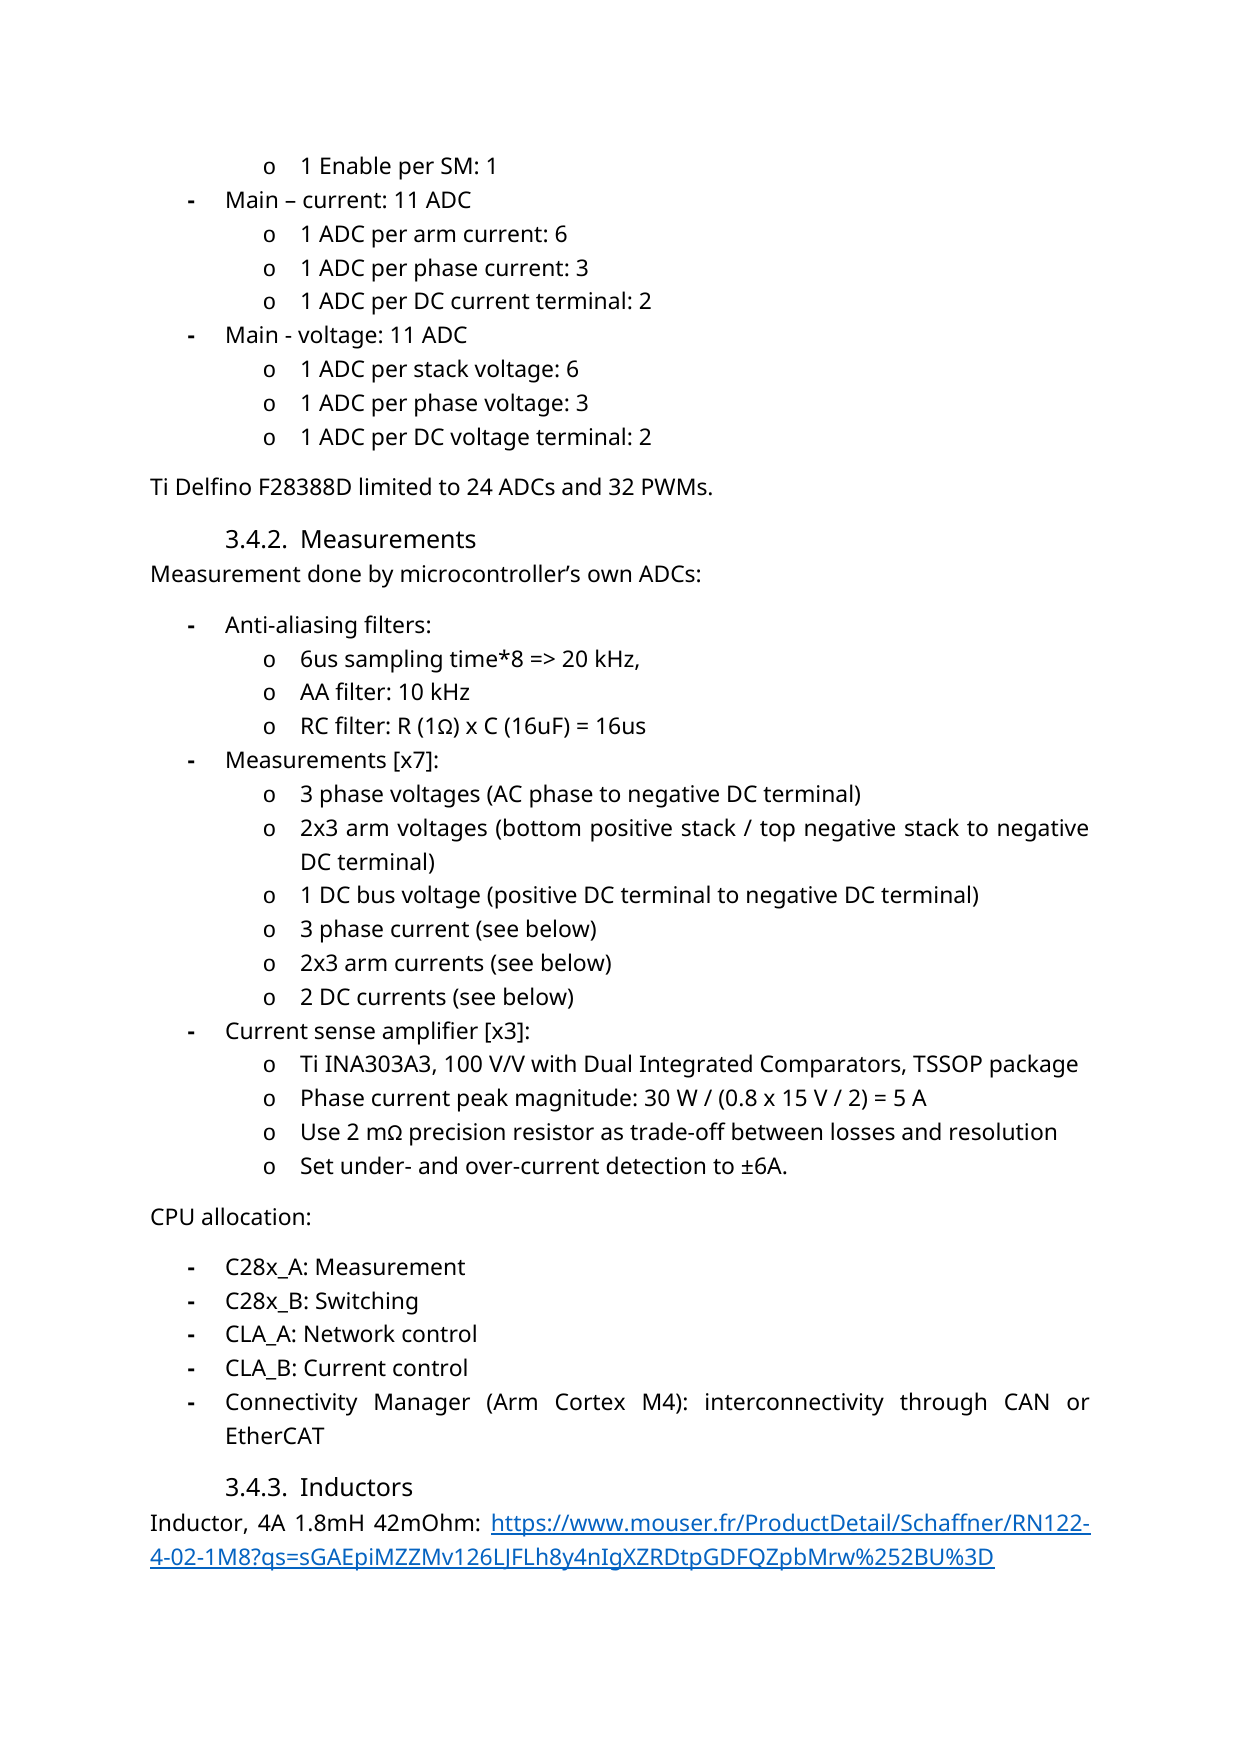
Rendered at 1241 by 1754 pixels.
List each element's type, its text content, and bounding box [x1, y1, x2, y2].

list 2 DC currents (see below) [262, 981, 1090, 1012]
list AA filter: 10 kHz [262, 676, 1090, 708]
list 1 ADC per phase current: 3 [262, 251, 1090, 283]
list 3 phase voltages (AC phase to negative DC terminal) [262, 778, 1090, 809]
list Phase current peak magnitude: 30 W / (0.8 x 15 V / 2) = 5 A [262, 1082, 1090, 1114]
list 1 ADC per phase voltage: 3 [262, 387, 1090, 418]
subtitle Measurements [225, 522, 1090, 556]
list Set under- and over-current detection to ±6A. [262, 1150, 1090, 1181]
list RC filter: R (1Ω) x C (16uF) = 16us [262, 710, 1090, 742]
list 3 phase current (see below) [262, 913, 1090, 944]
list Connectivity Manager (Arm Cortex M4): interconnectivity through CAN or EtherCAT [187, 1386, 1090, 1451]
text Inductor, 4A 1.8mH 42mOhm: https://www.mouser.fr/ProductDetail/Schaffner/RN122-4-02-1M8?qs=sGAEpiMZZMv126LJFLh8y4nIgXZRDtpGDFQZpbMrw%252BU%3D [150, 1507, 1090, 1572]
list Main – current: 11 ADC [187, 184, 1090, 215]
list C28x_A: Measurement [187, 1251, 1090, 1282]
list Ti INA303A3, 100 V/V with Dual Integrated Comparators, TSSOP package [262, 1048, 1090, 1080]
list C28x_B: Switching [187, 1285, 1090, 1316]
text CPU allocation: [150, 1201, 1090, 1232]
list Anti-aliasing filters: [187, 609, 1090, 640]
list CLA_A: Network control [187, 1318, 1090, 1350]
list 1 ADC per arm current: 6 [262, 218, 1090, 249]
text Ti Delfino F28388D limited to 24 ADCs and 32 PWMs. [150, 471, 1090, 502]
list 2x3 arm voltages (bottom positive stack / top negative stack to negative DC terminal) [262, 812, 1090, 877]
list 1 Enable per SM: 1 [262, 150, 1090, 181]
list 6us sampling time*8 => 20 kHz, [262, 642, 1090, 674]
list Measurements [x7]: [187, 744, 1090, 775]
subtitle Inductors [225, 1470, 1090, 1504]
list 2x3 arm currents (see below) [262, 947, 1090, 978]
list CLA_B: Current control [187, 1352, 1090, 1383]
list Main - voltage: 11 ADC [187, 319, 1090, 350]
text Measurement done by microcontroller’s own ADCs: [150, 558, 1090, 589]
list Current sense amplifier [x3]: [187, 1015, 1090, 1046]
list 1 ADC per stack voltage: 6 [262, 353, 1090, 384]
list 1 ADC per DC current terminal: 2 [262, 285, 1090, 317]
list 1 ADC per DC voltage terminal: 2 [262, 421, 1090, 452]
list Use 2 mΩ precision resistor as trade-off between losses and resolution [262, 1116, 1090, 1147]
list 1 DC bus voltage (positive DC terminal to negative DC terminal) [262, 879, 1090, 911]
